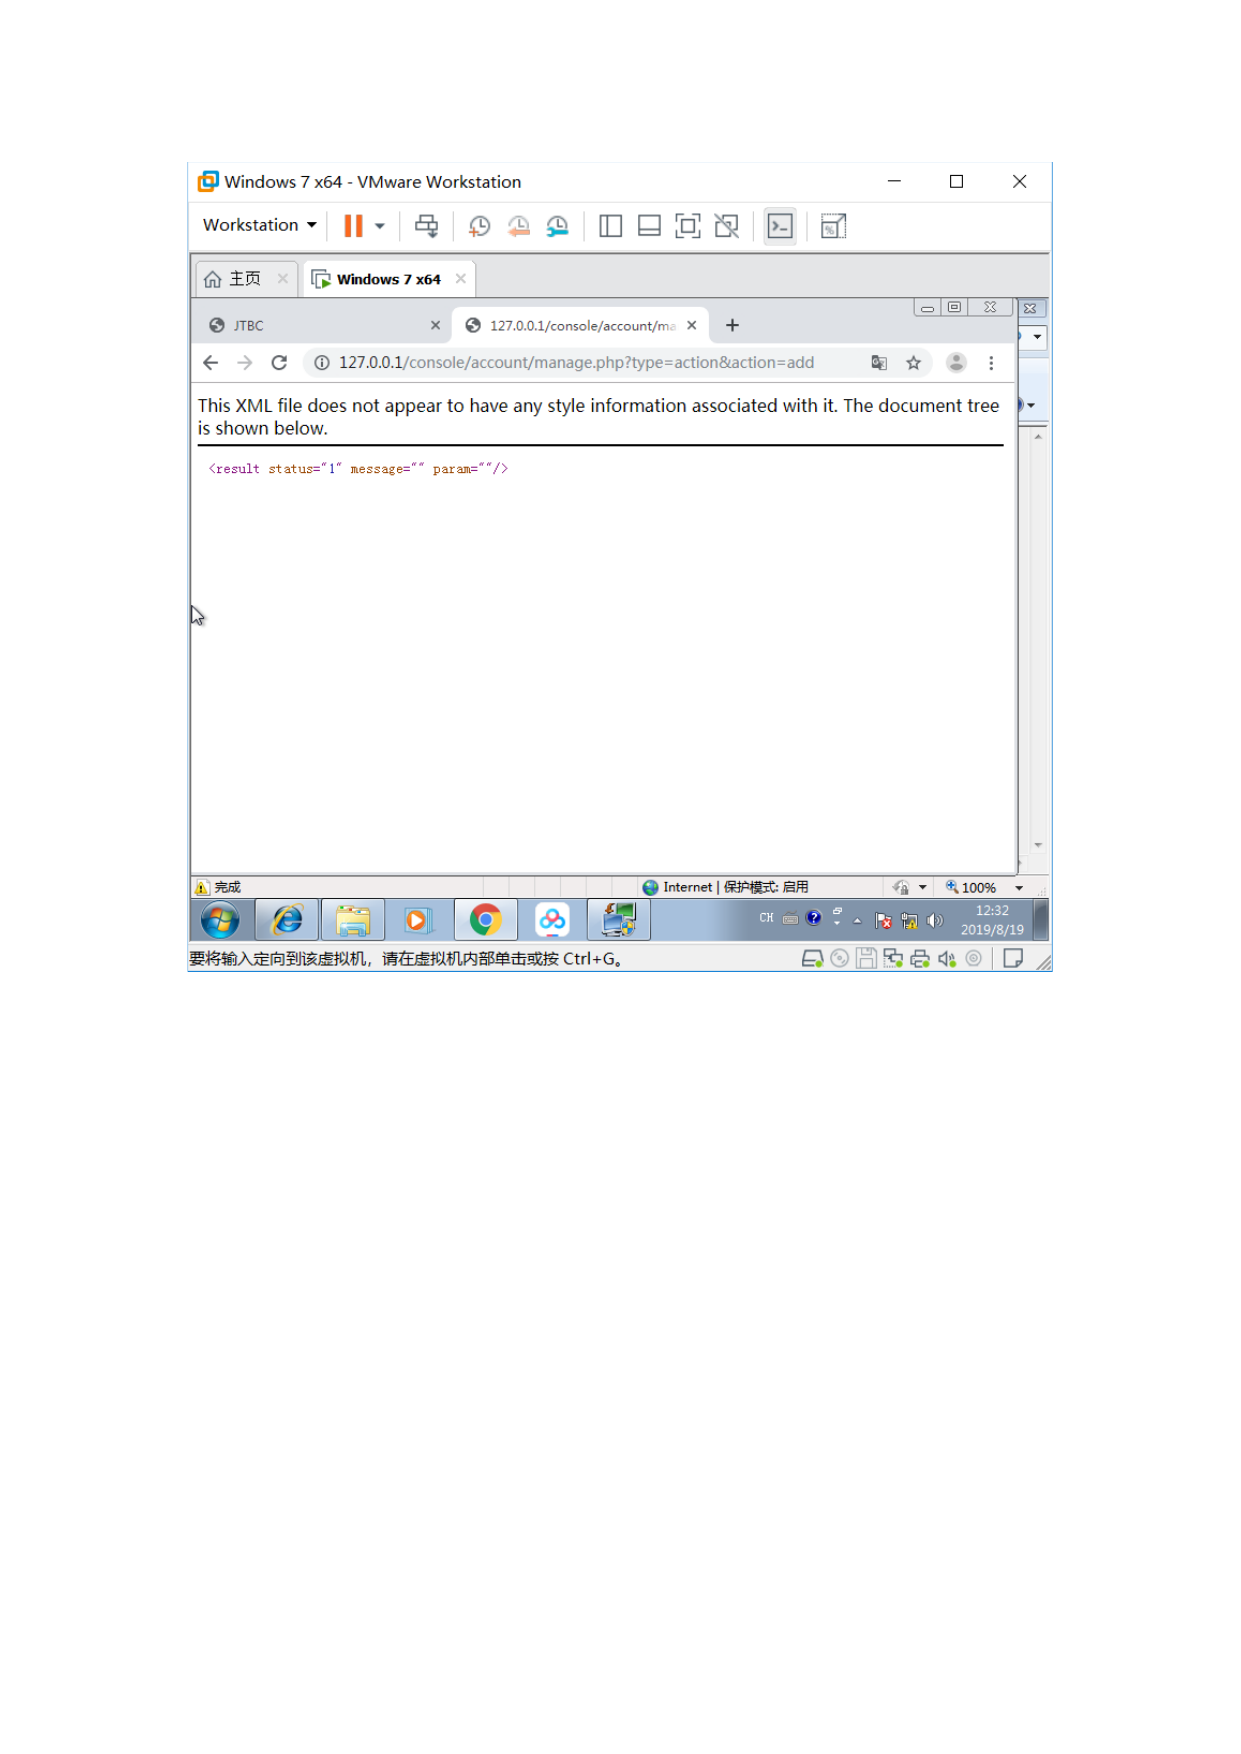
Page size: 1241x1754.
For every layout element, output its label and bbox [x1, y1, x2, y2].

picture [187, 162, 1053, 972]
